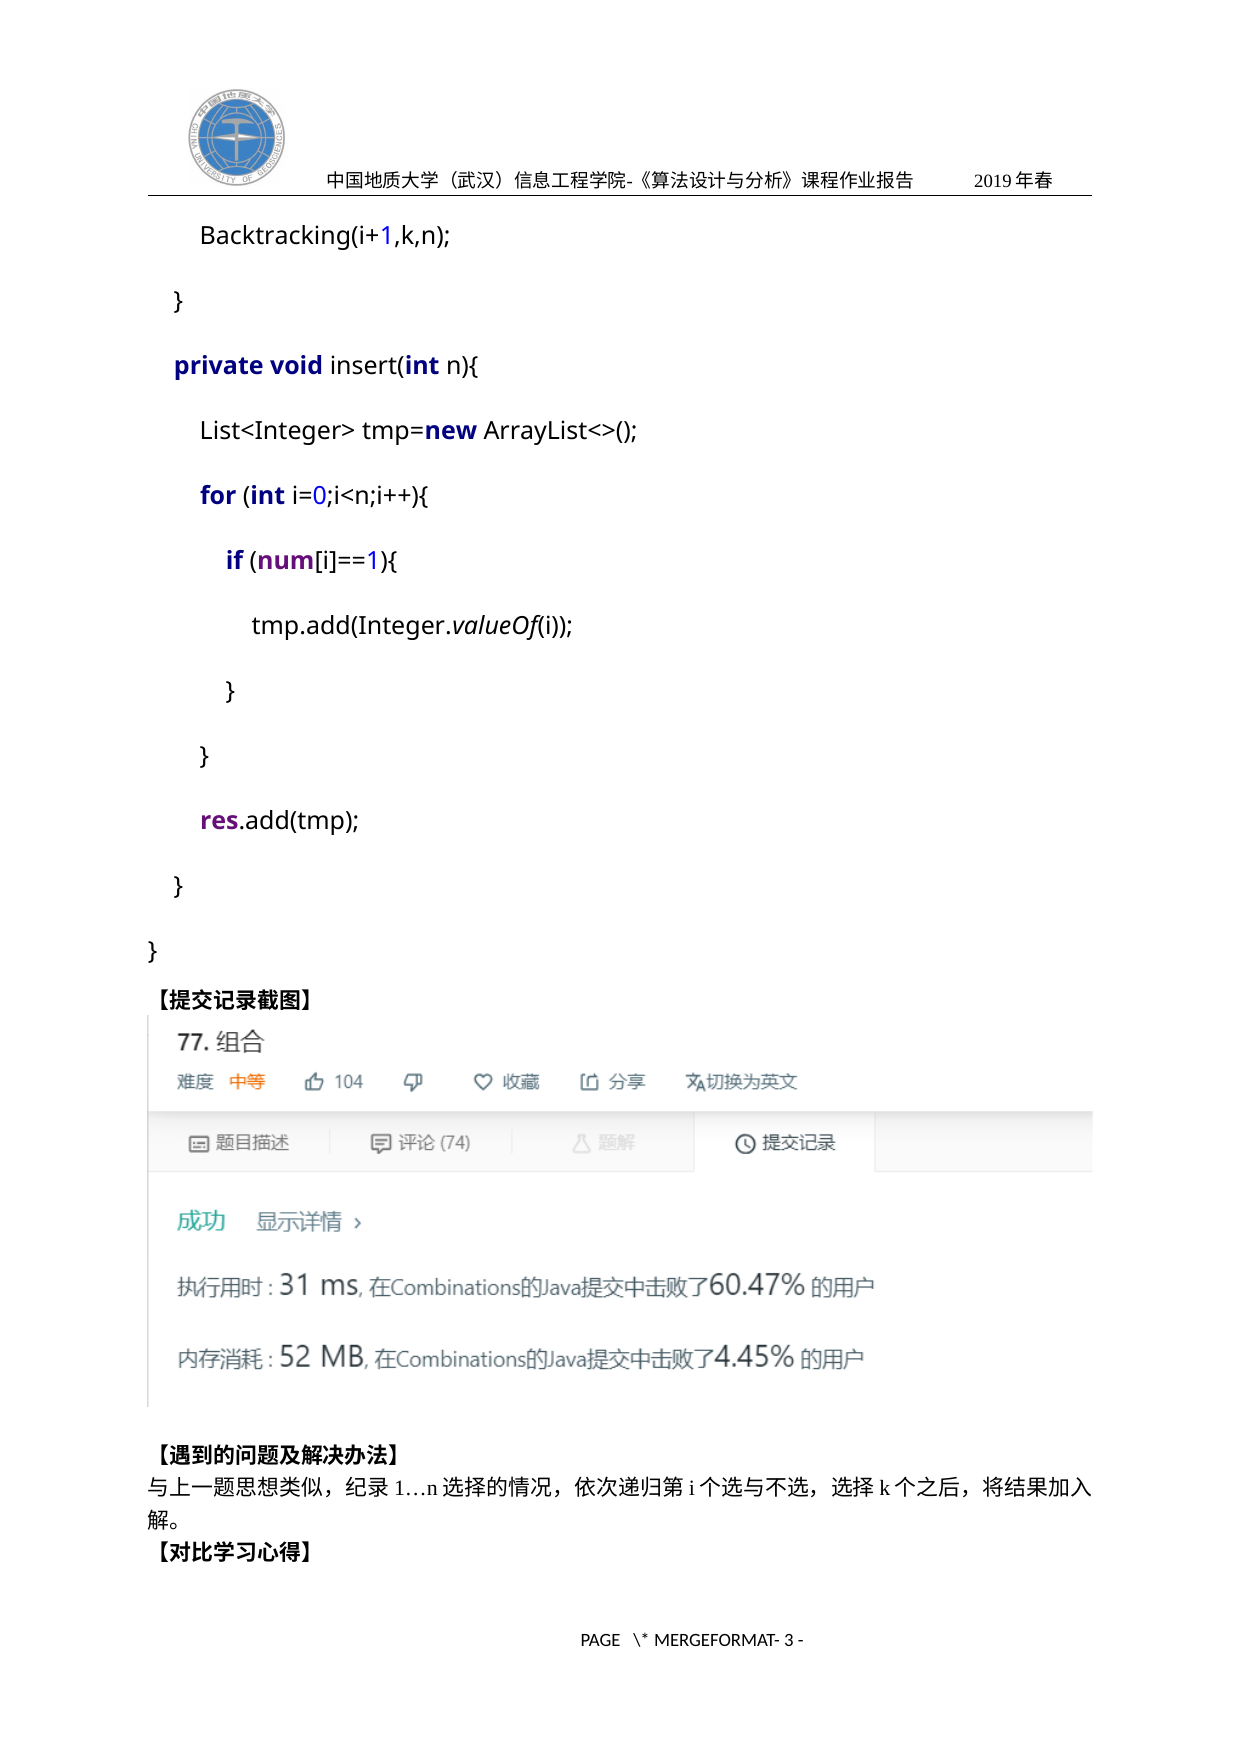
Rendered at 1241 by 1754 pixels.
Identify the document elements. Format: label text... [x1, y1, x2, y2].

text 与上一题思想类似，纪录1…n选择的情况，依次递归第i个选与不选，选择k个之后，将结果加入解。 [148, 1470, 1092, 1535]
text private void insert(int n){ [148, 332, 1092, 397]
text } [148, 852, 1092, 917]
text 【遇到的问题及解决办法】 [148, 1437, 1092, 1470]
text res.add(tmp); [148, 787, 1092, 852]
text List<Integer> tmp=new ArrayList<>(); [148, 397, 1092, 462]
text Backtracking(i+1,k,n); [148, 202, 1092, 267]
text for (int i=0;i<n;i++){ [148, 462, 1092, 527]
text } [148, 917, 1092, 982]
text } [148, 267, 1092, 332]
text 【对比学习心得】 [148, 1535, 1092, 1567]
text } [148, 722, 1092, 787]
picture [187, 88, 286, 187]
text } [148, 657, 1092, 722]
text tmp.add(Integer.valueOf(i)); [148, 592, 1092, 657]
text 【提交记录截图】 [148, 982, 1092, 1015]
picture [147, 1015, 1093, 1407]
text if (num[i]==1){ [148, 527, 1092, 592]
